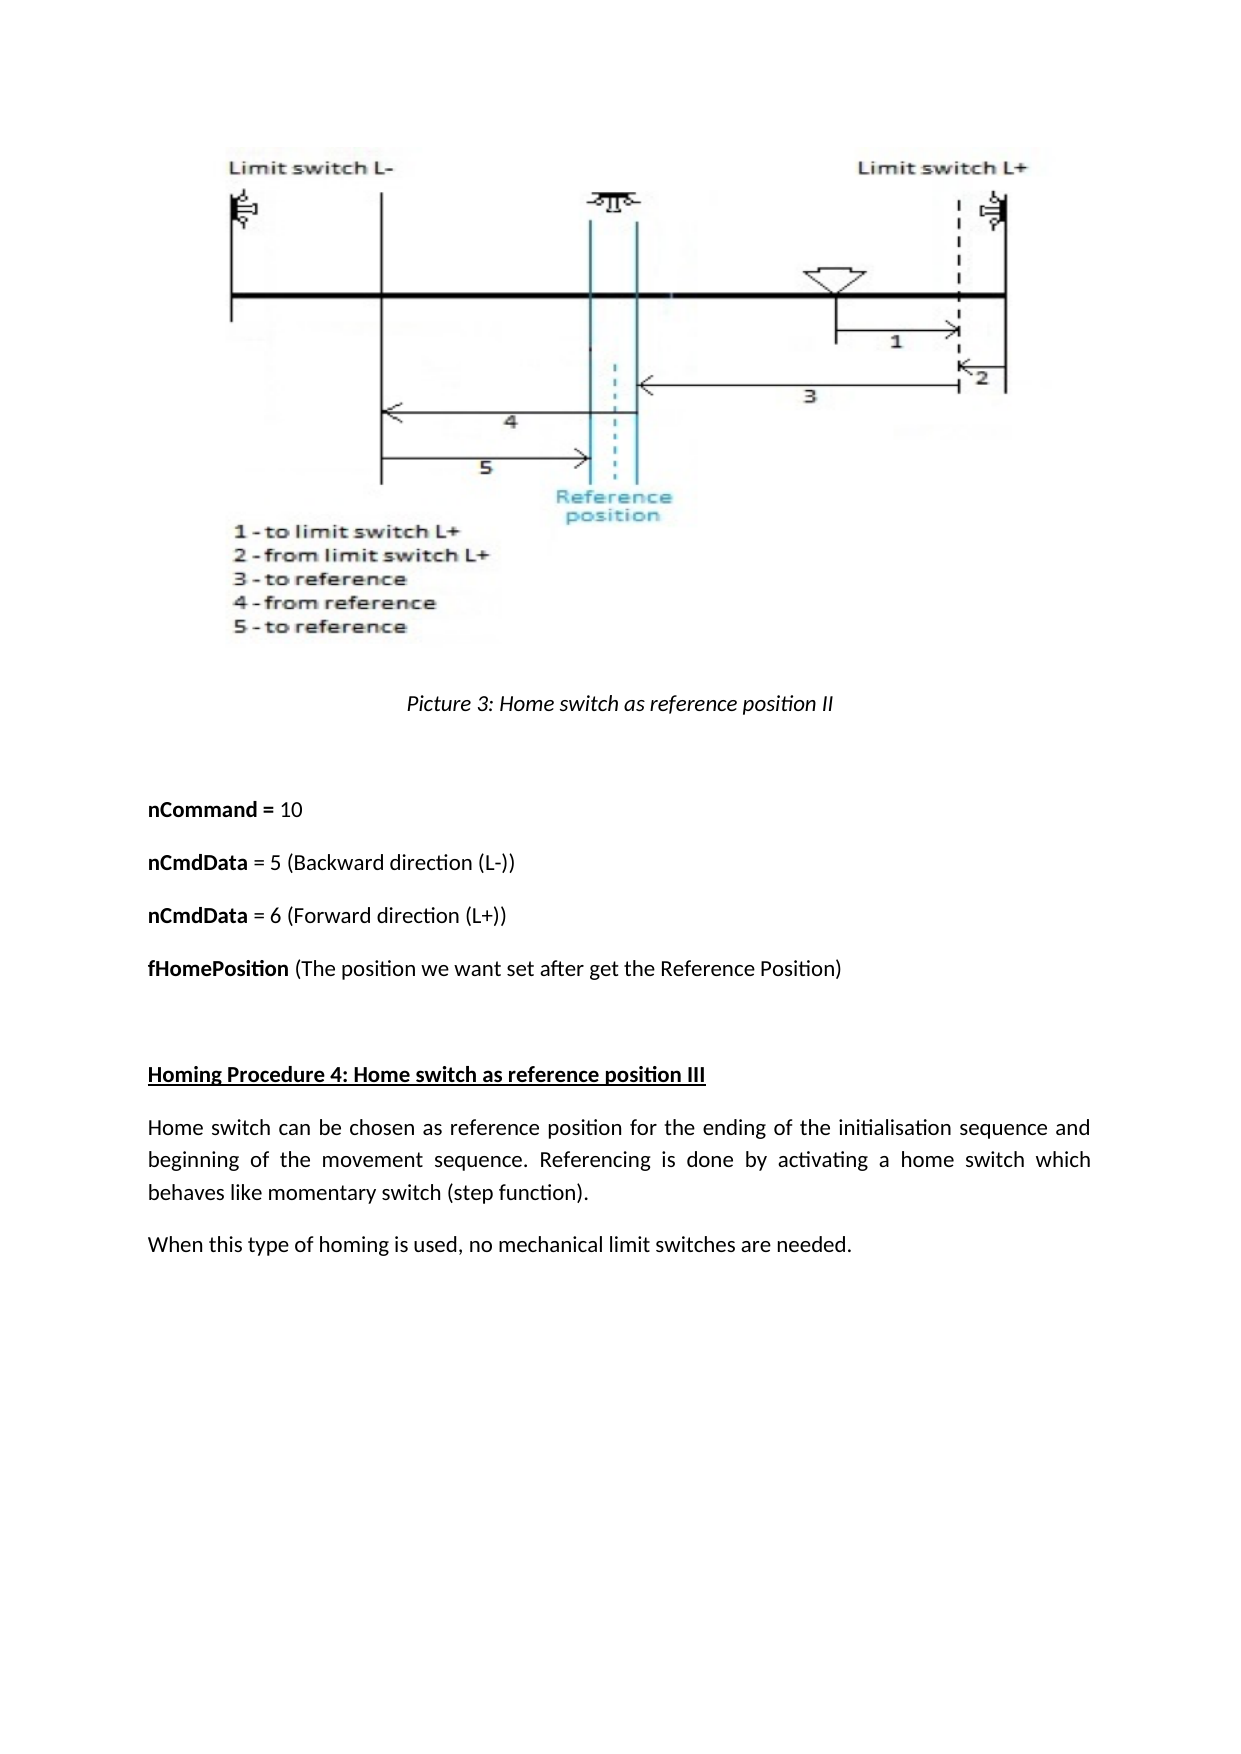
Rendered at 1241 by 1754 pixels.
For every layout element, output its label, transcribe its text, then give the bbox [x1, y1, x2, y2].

text Picture 3: Home switch as reference position II [148, 689, 1093, 717]
text Home switch can be chosen as reference position for the ending of the initialisation sequence and beginning of the movement sequence. Referencing is done by activating a home switch which behaves like momentary switch (step function). [148, 1113, 1093, 1206]
picture [147, 147, 1093, 664]
text Homing Procedure 4: Home switch as reference position III [148, 1060, 1093, 1088]
text When this type of homing is used, no mechanical limit switches are needed. [148, 1231, 1093, 1259]
text nCmdData = 6 (Forward direction (L+)) [148, 901, 1093, 929]
text nCmdData = 5 (Backward direction (L-)) [148, 848, 1093, 876]
text fHomePosition (The position we want set after get the Reference Position) [148, 954, 1093, 982]
text nCommand = 10 [148, 795, 1093, 823]
